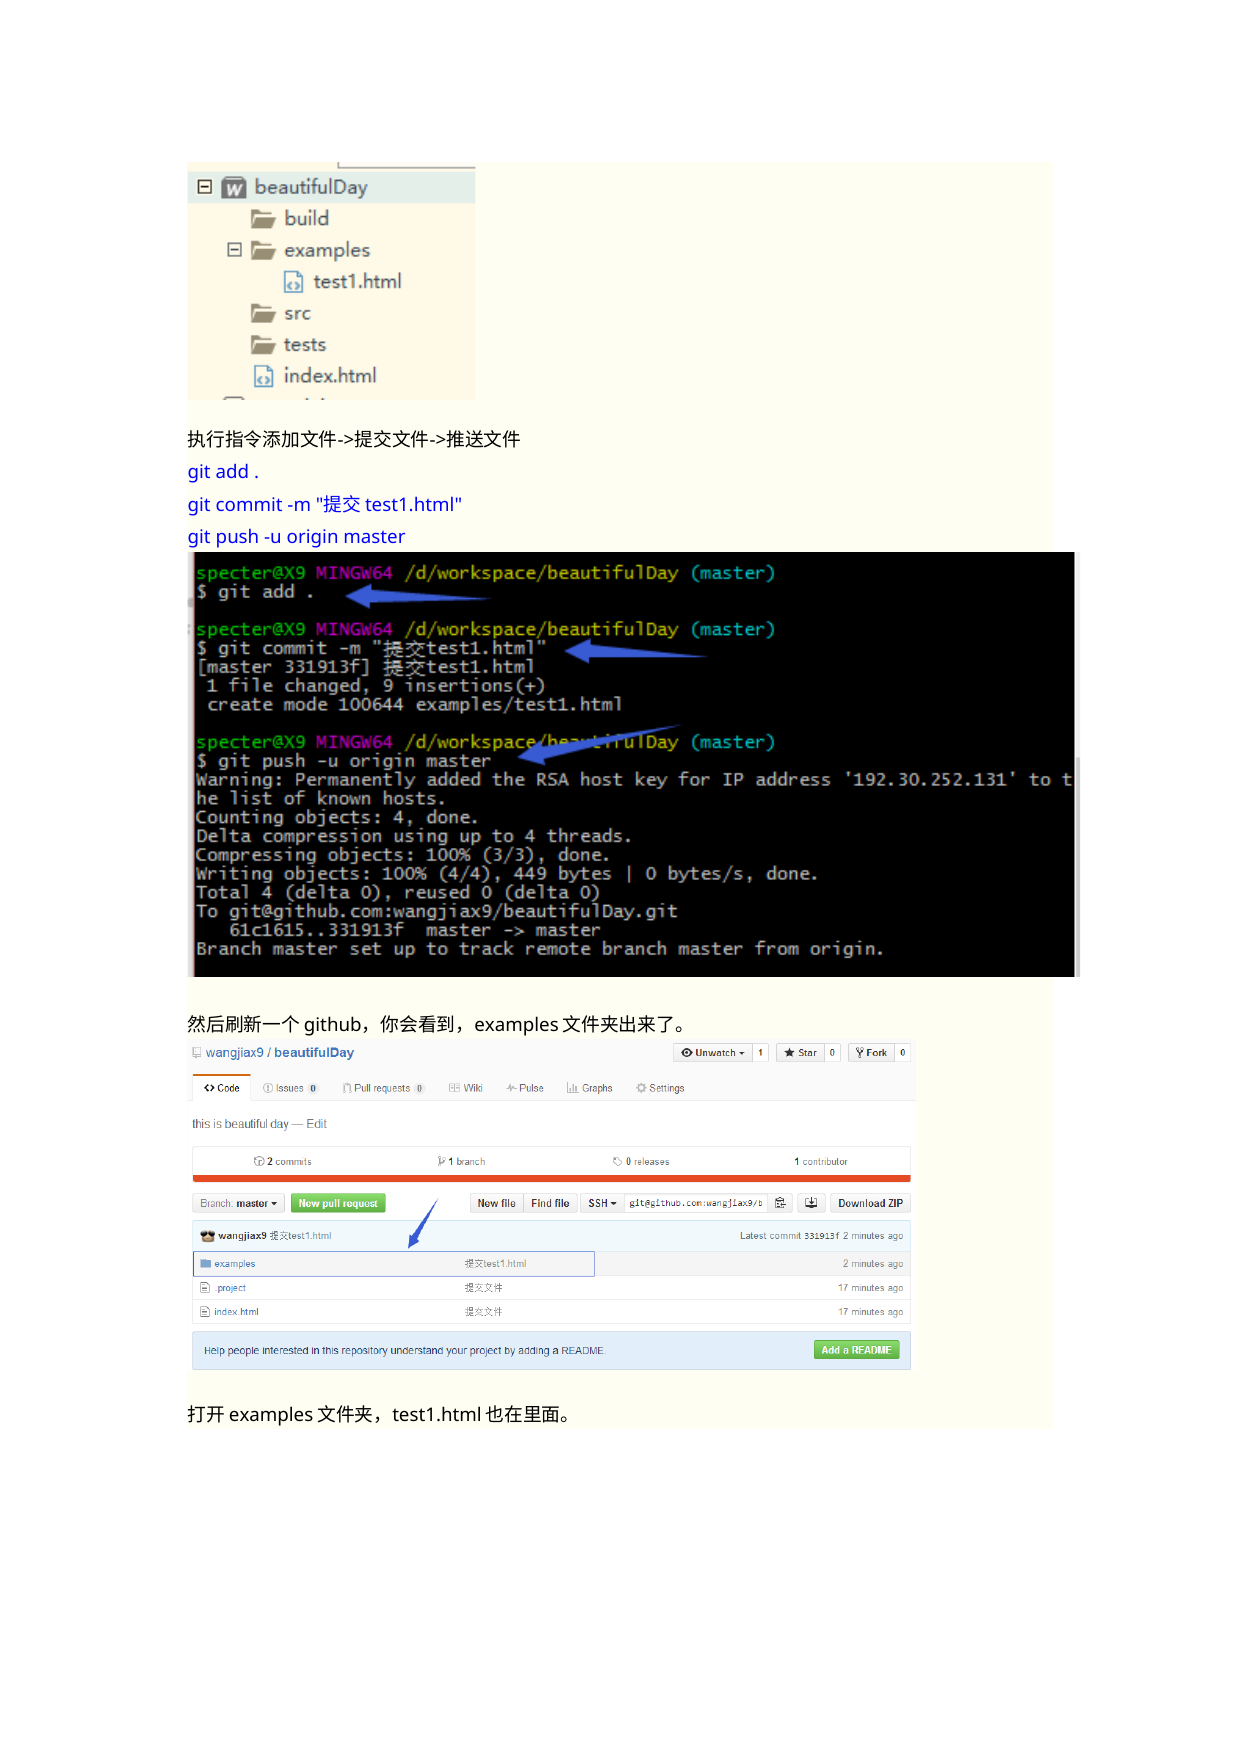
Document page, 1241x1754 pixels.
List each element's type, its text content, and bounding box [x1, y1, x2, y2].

text 打开examples文件夹，test1.html也在里面。 [187, 1397, 1053, 1429]
picture [187, 1039, 916, 1370]
text git push -u origin master [187, 519, 1053, 552]
picture [187, 162, 476, 400]
text git add . [187, 454, 1053, 487]
picture [187, 552, 1081, 977]
text git commit -m "提交test1.html" [187, 487, 1053, 519]
text 执行指令添加文件->提交文件->推送文件 [187, 422, 1053, 454]
text 然后刷新一个github，你会看到，examples文件夹出来了。 [187, 1007, 1053, 1039]
